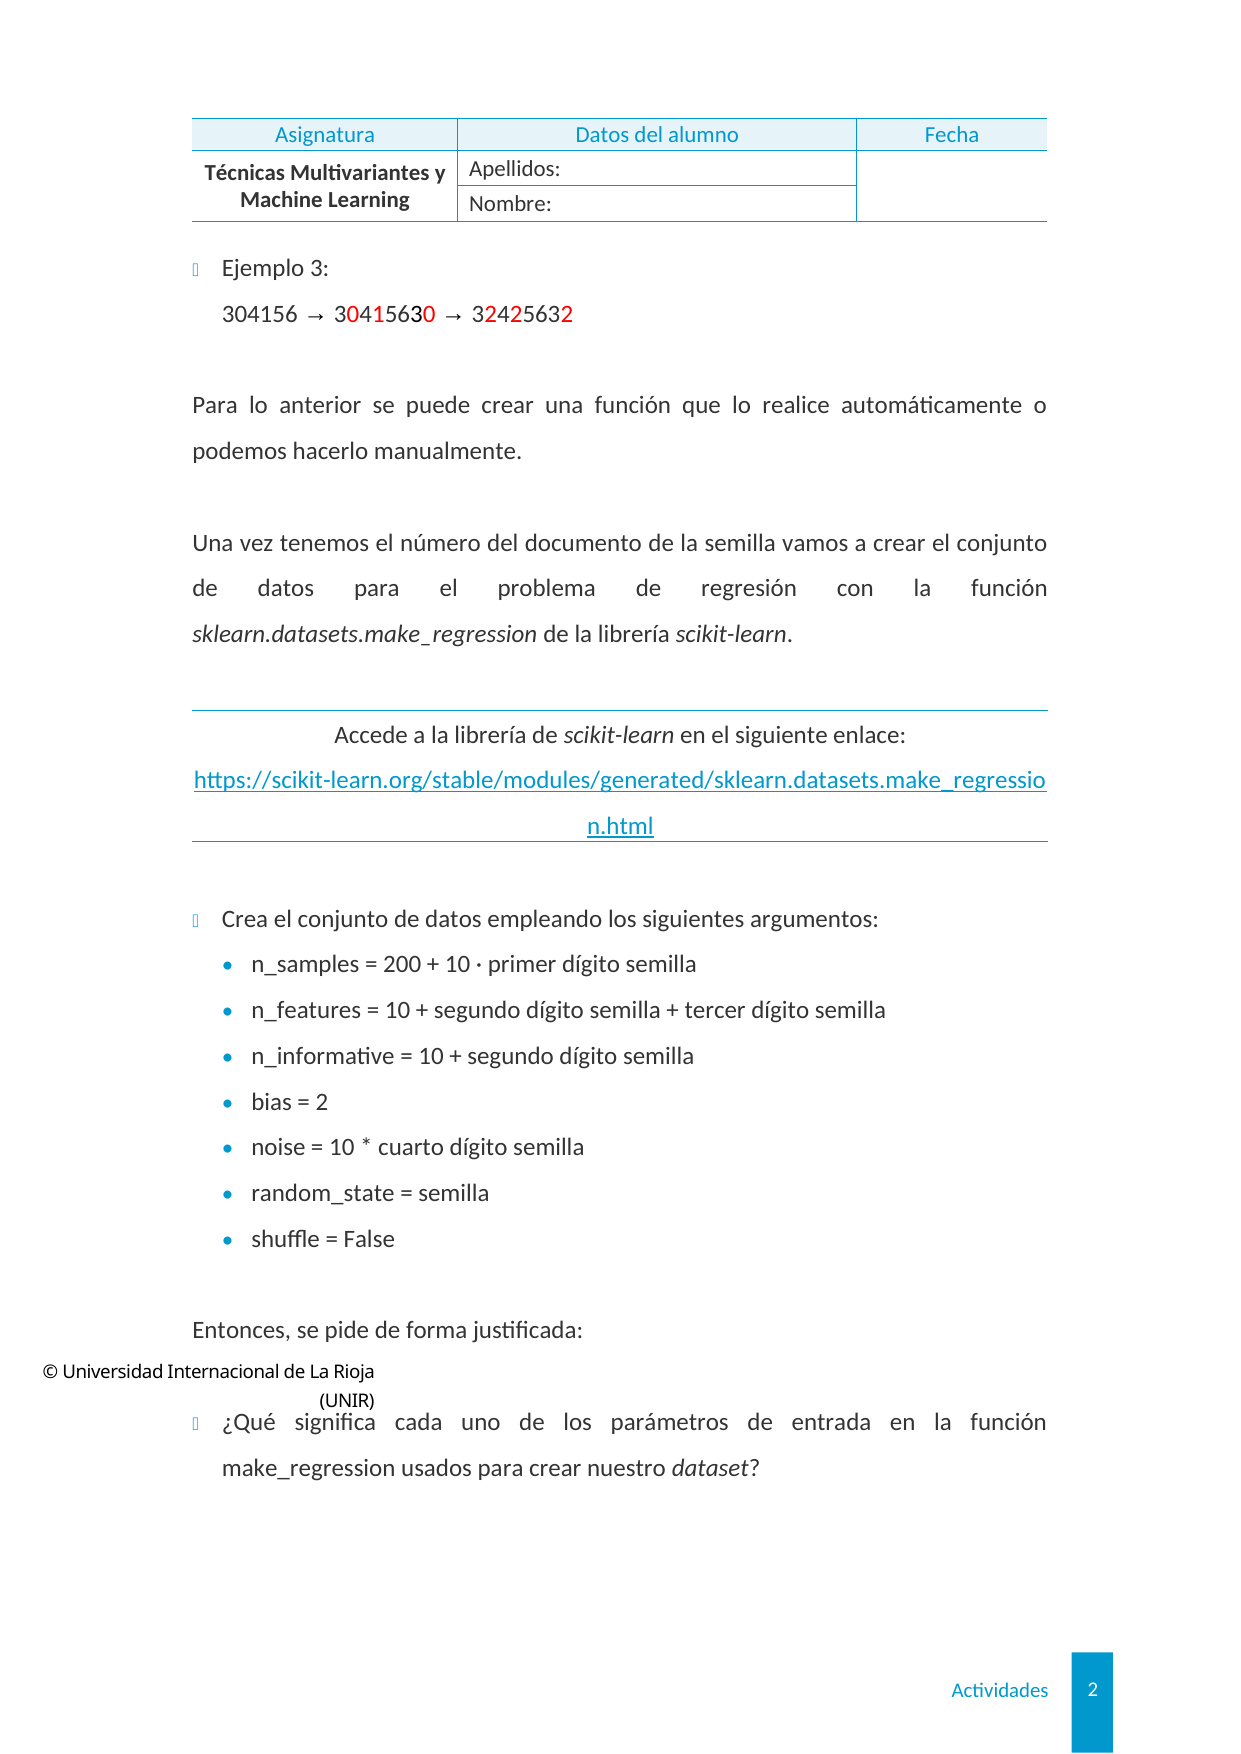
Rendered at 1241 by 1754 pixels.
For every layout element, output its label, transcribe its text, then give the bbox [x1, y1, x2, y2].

list noise = 10 * cuarto dígito semilla [222, 1132, 1048, 1162]
text Una vez tenemos el número del documento de la semilla vamos a crear el conjunto de datos para el problema de regresión con la función sklearn.datasets.make_regression de la librería scikit-learn. [192, 527, 1048, 649]
list 304156 30415630 32425632 [222, 298, 1048, 328]
list shuffle = False [222, 1223, 1048, 1253]
list n_features = 10 + segundo dígito semilla + tercer dígito semilla [222, 994, 1048, 1025]
text Entonces, se pide de forma justificada: [192, 1314, 1048, 1345]
list bias = 2 [222, 1086, 1048, 1116]
list Ejemplo 3: [192, 252, 1048, 283]
list n_samples = 200 + 10 · primer dígito semilla [222, 949, 1048, 979]
list Crea el conjunto de datos empleando los siguientes argumentos: [192, 903, 1048, 933]
list n_informative = 10 + segundo dígito semilla [222, 1040, 1048, 1071]
list ¿Qué significa cada uno de los parámetros de entrada en la función make_regression usados para crear nuestro dataset? [192, 1406, 1048, 1482]
list random_state = semilla [222, 1177, 1048, 1208]
text Accede a la librería de scikit-learn en el siguiente enlace: https://scikit-learn.org/stable/modules/generated/sklearn.datasets.make_regression.html [192, 711, 1048, 841]
text Para lo anterior se puede crear una función que lo realice automáticamente o podemos hacerlo manualmente. [192, 389, 1048, 466]
